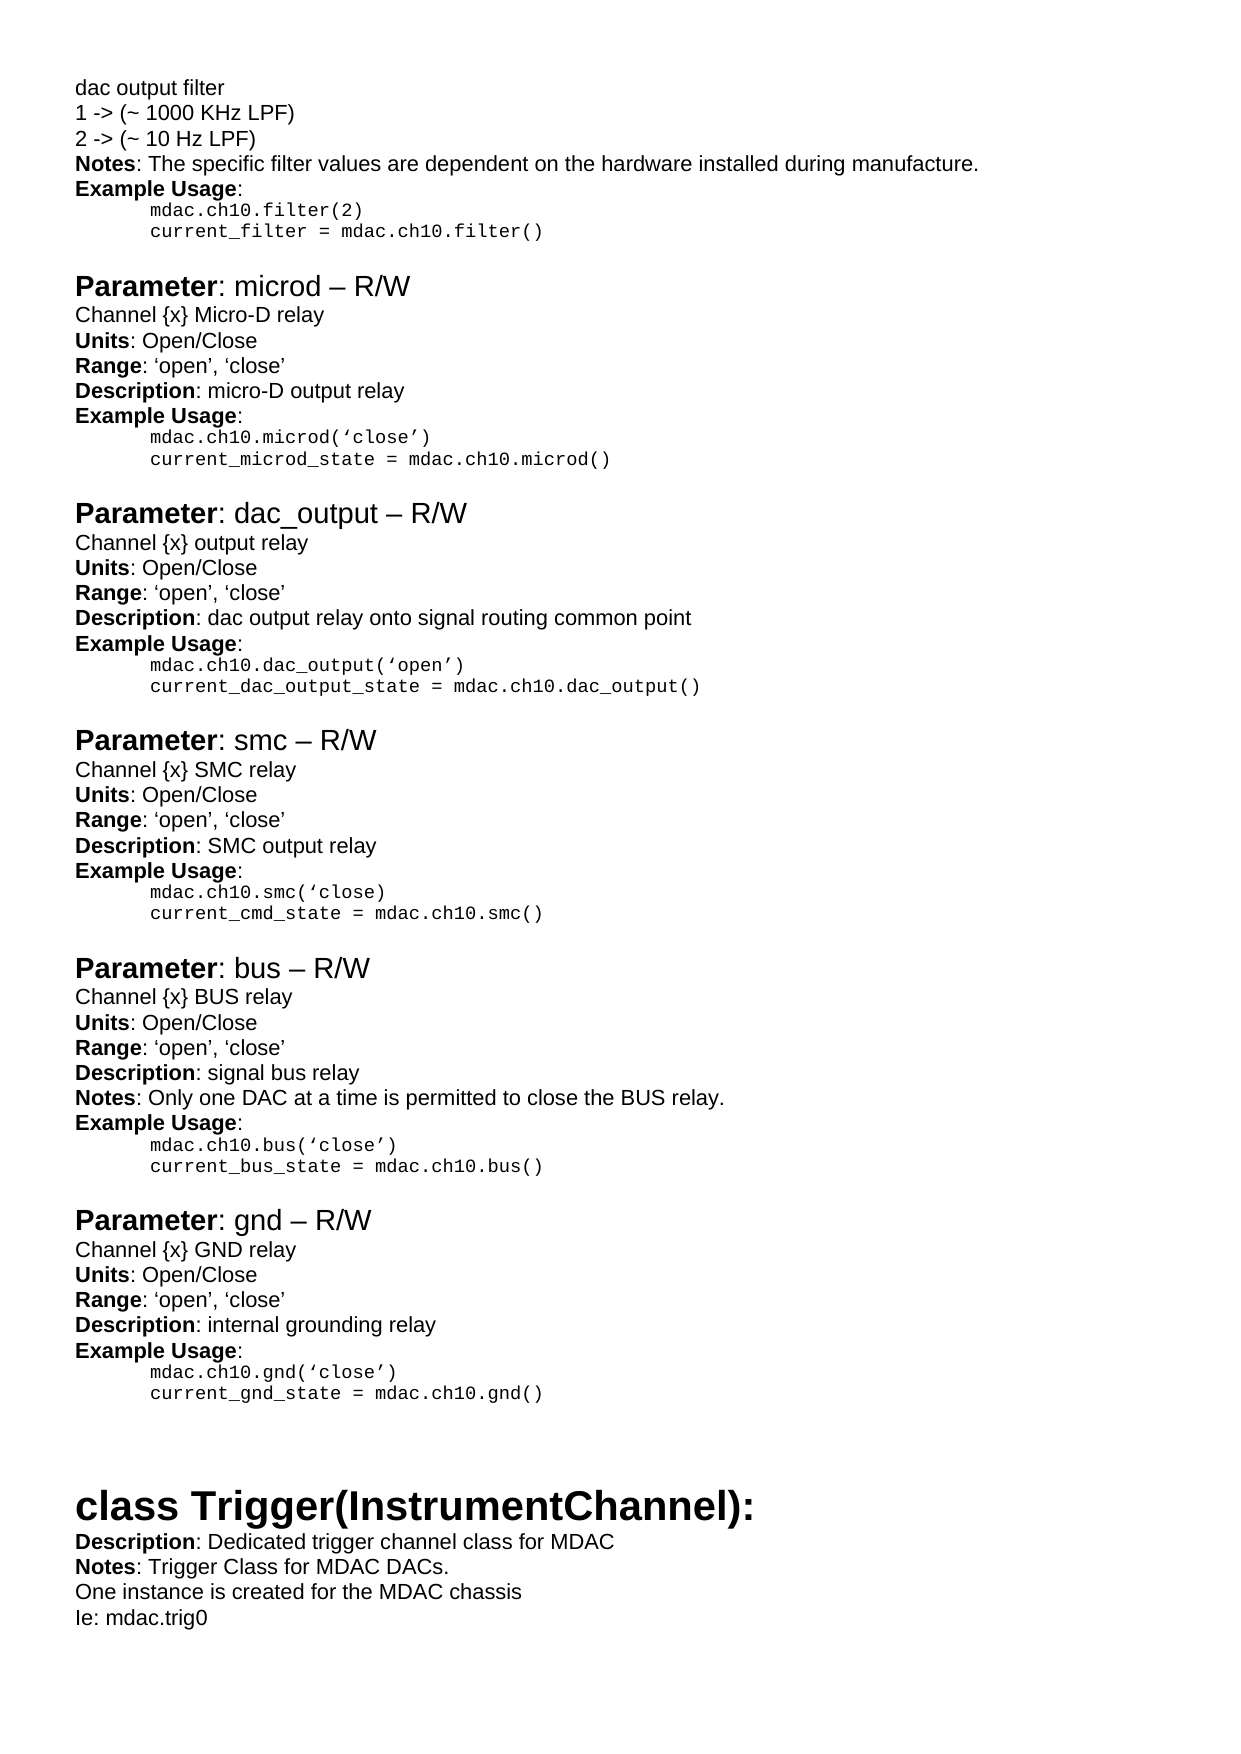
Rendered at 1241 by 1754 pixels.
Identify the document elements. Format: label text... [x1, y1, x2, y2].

text current_bus_state = mdac.ch10.bus() [150, 1157, 1165, 1178]
text Range: ‘open’, ‘close’ [75, 1287, 1165, 1312]
text Example Usage: [75, 176, 1165, 201]
text Range: ‘open’, ‘close’ [75, 807, 1165, 832]
text Notes: Trigger Class for MDAC DACs. [75, 1554, 1165, 1579]
text mdac.ch10.filter(2) [150, 201, 1165, 222]
text Channel {x} output relay [75, 529, 1165, 555]
text Units: Open/Close [75, 555, 1165, 580]
text Parameter: gnd – R/W [75, 1203, 1165, 1237]
text Example Usage: [75, 1337, 1165, 1363]
text Ie: mdac.trig0 [75, 1604, 1165, 1629]
text dac output filter [75, 75, 1165, 100]
text Range: ‘open’, ‘close’ [75, 353, 1165, 378]
text Notes: Only one DAC at a time is permitted to close the BUS relay. [75, 1085, 1165, 1110]
text 2 -> (~ 10 Hz LPF) [75, 125, 1165, 151]
text Channel {x} SMC relay [75, 757, 1165, 782]
text Channel {x} Micro-D relay [75, 302, 1165, 327]
text Parameter: smc – R/W [75, 723, 1165, 757]
text One instance is created for the MDAC chassis [75, 1579, 1165, 1604]
text Notes: The specific filter values are dependent on the hardware installed during manufacture. [75, 151, 1165, 176]
text Units: Open/Close [75, 1009, 1165, 1034]
text Parameter: microd – R/W [75, 269, 1165, 302]
text Description: internal grounding relay [75, 1312, 1165, 1337]
text Range: ‘open’, ‘close’ [75, 580, 1165, 605]
text current_dac_output_state = mdac.ch10.dac_output() [150, 677, 1165, 698]
text current_microd_state = mdac.ch10.microd() [150, 449, 1165, 471]
text current_cmd_state = mdac.ch10.smc() [150, 904, 1165, 925]
text mdac.ch10.dac_output(‘open’) [150, 656, 1165, 677]
text Channel {x} BUS relay [75, 984, 1165, 1009]
text Example Usage: [75, 630, 1165, 656]
text Channel {x} GND relay [75, 1237, 1165, 1262]
text Description: Dedicated trigger channel class for MDAC [75, 1529, 1165, 1554]
text Description: signal bus relay [75, 1060, 1165, 1085]
text class Trigger(InstrumentChannel): [75, 1481, 1165, 1529]
text Description: dac output relay onto signal routing common point [75, 605, 1165, 630]
text Example Usage: [75, 858, 1165, 883]
text mdac.ch10.gnd(‘close’) [150, 1363, 1165, 1384]
text current_filter = mdac.ch10.filter() [150, 222, 1165, 243]
text Example Usage: [75, 1110, 1165, 1135]
text mdac.ch10.microd(‘close’) [150, 428, 1165, 449]
text 1 -> (~ 1000 KHz LPF) [75, 100, 1165, 125]
text Range: ‘open’, ‘close’ [75, 1034, 1165, 1060]
text Description: SMC output relay [75, 832, 1165, 858]
text Parameter: bus – R/W [75, 951, 1165, 984]
text mdac.ch10.smc(‘close) [150, 883, 1165, 904]
text Parameter: dac_output – R/W [75, 496, 1165, 529]
text Units: Open/Close [75, 327, 1165, 353]
text Units: Open/Close [75, 1262, 1165, 1287]
text current_gnd_state = mdac.ch10.gnd() [150, 1384, 1165, 1405]
text Example Usage: [75, 403, 1165, 428]
text Description: micro-D output relay [75, 378, 1165, 403]
text Units: Open/Close [75, 782, 1165, 807]
text mdac.ch10.bus(‘close’) [150, 1135, 1165, 1157]
